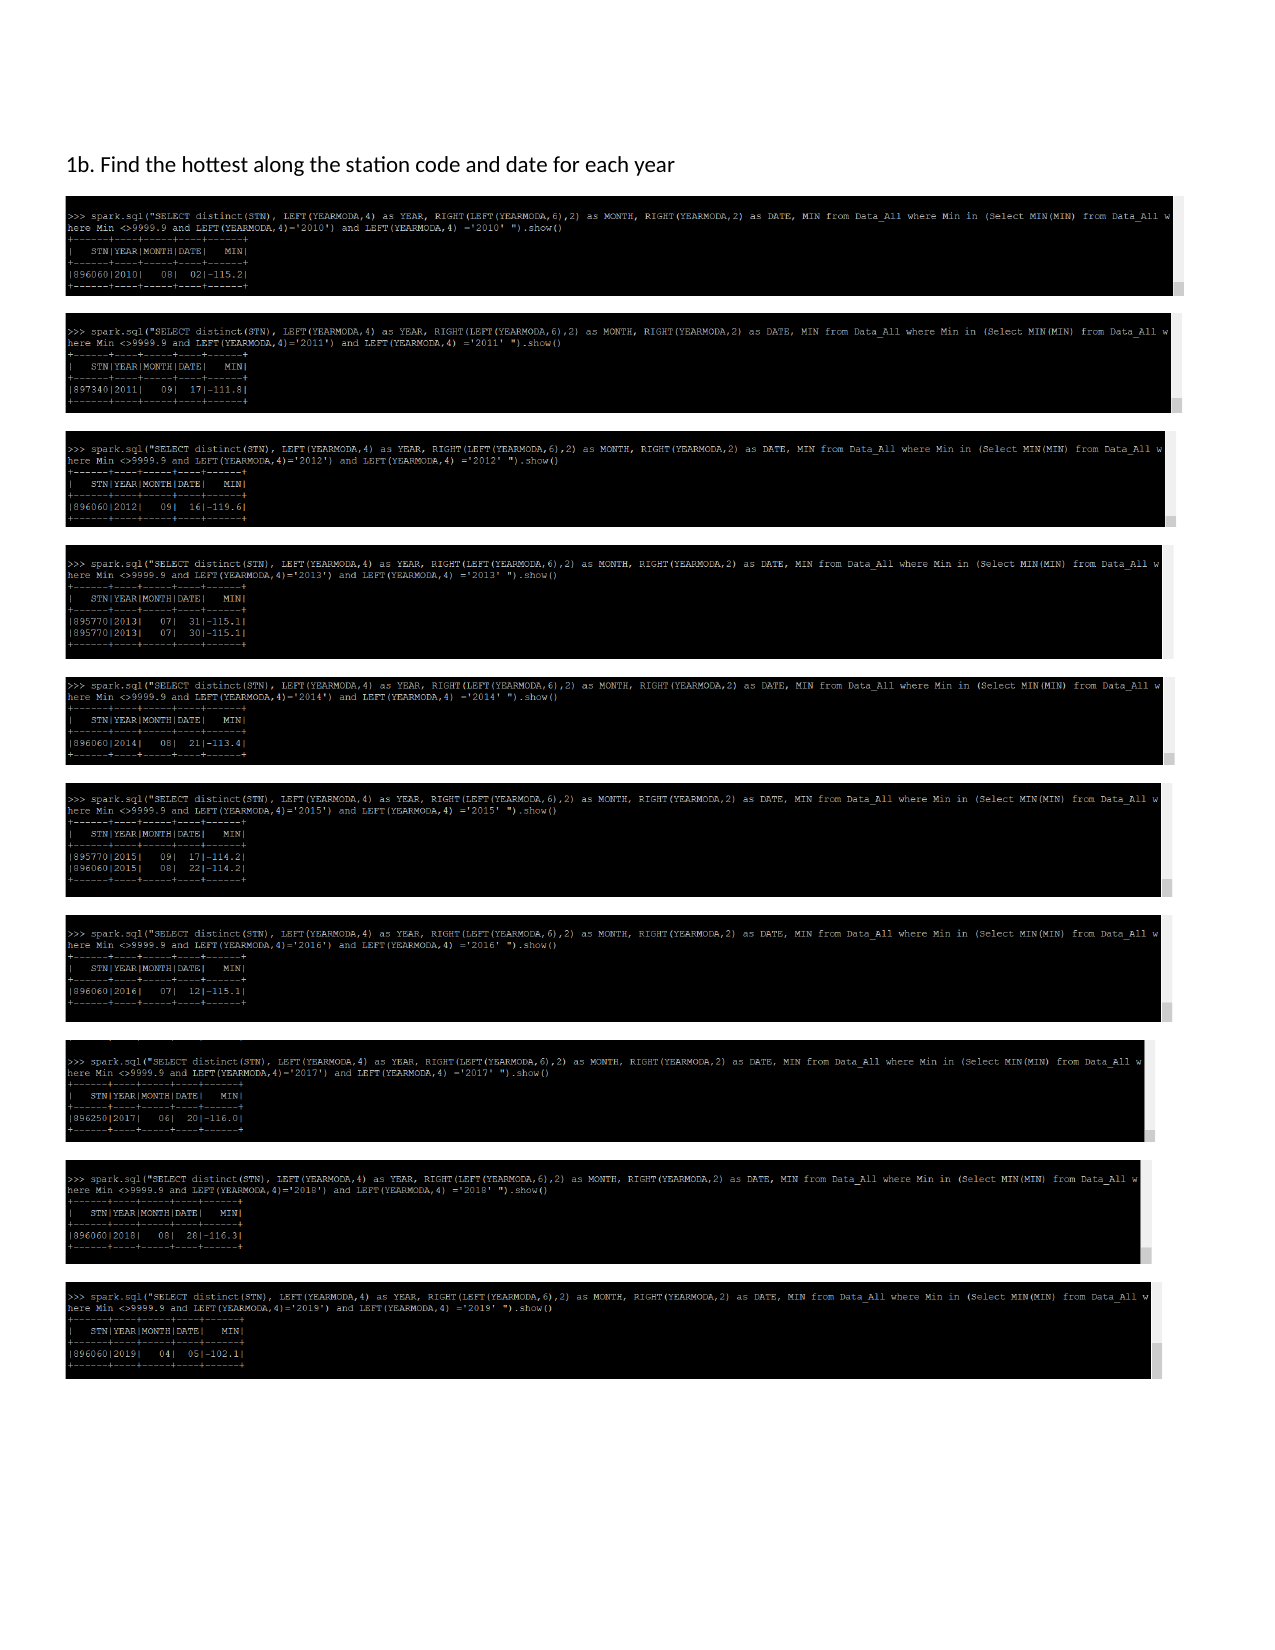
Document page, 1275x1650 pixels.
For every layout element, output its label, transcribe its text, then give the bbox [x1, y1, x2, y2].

picture [65, 1282, 1163, 1379]
picture [65, 677, 1175, 765]
picture [65, 313, 1183, 413]
picture [65, 545, 1174, 659]
text 1b. Find the hottest along the station code and date for each year [66, 150, 1162, 178]
picture [65, 1160, 1152, 1264]
picture [65, 915, 1173, 1022]
picture [65, 196, 1184, 296]
picture [65, 783, 1173, 897]
picture [65, 1040, 1156, 1142]
picture [65, 431, 1177, 527]
